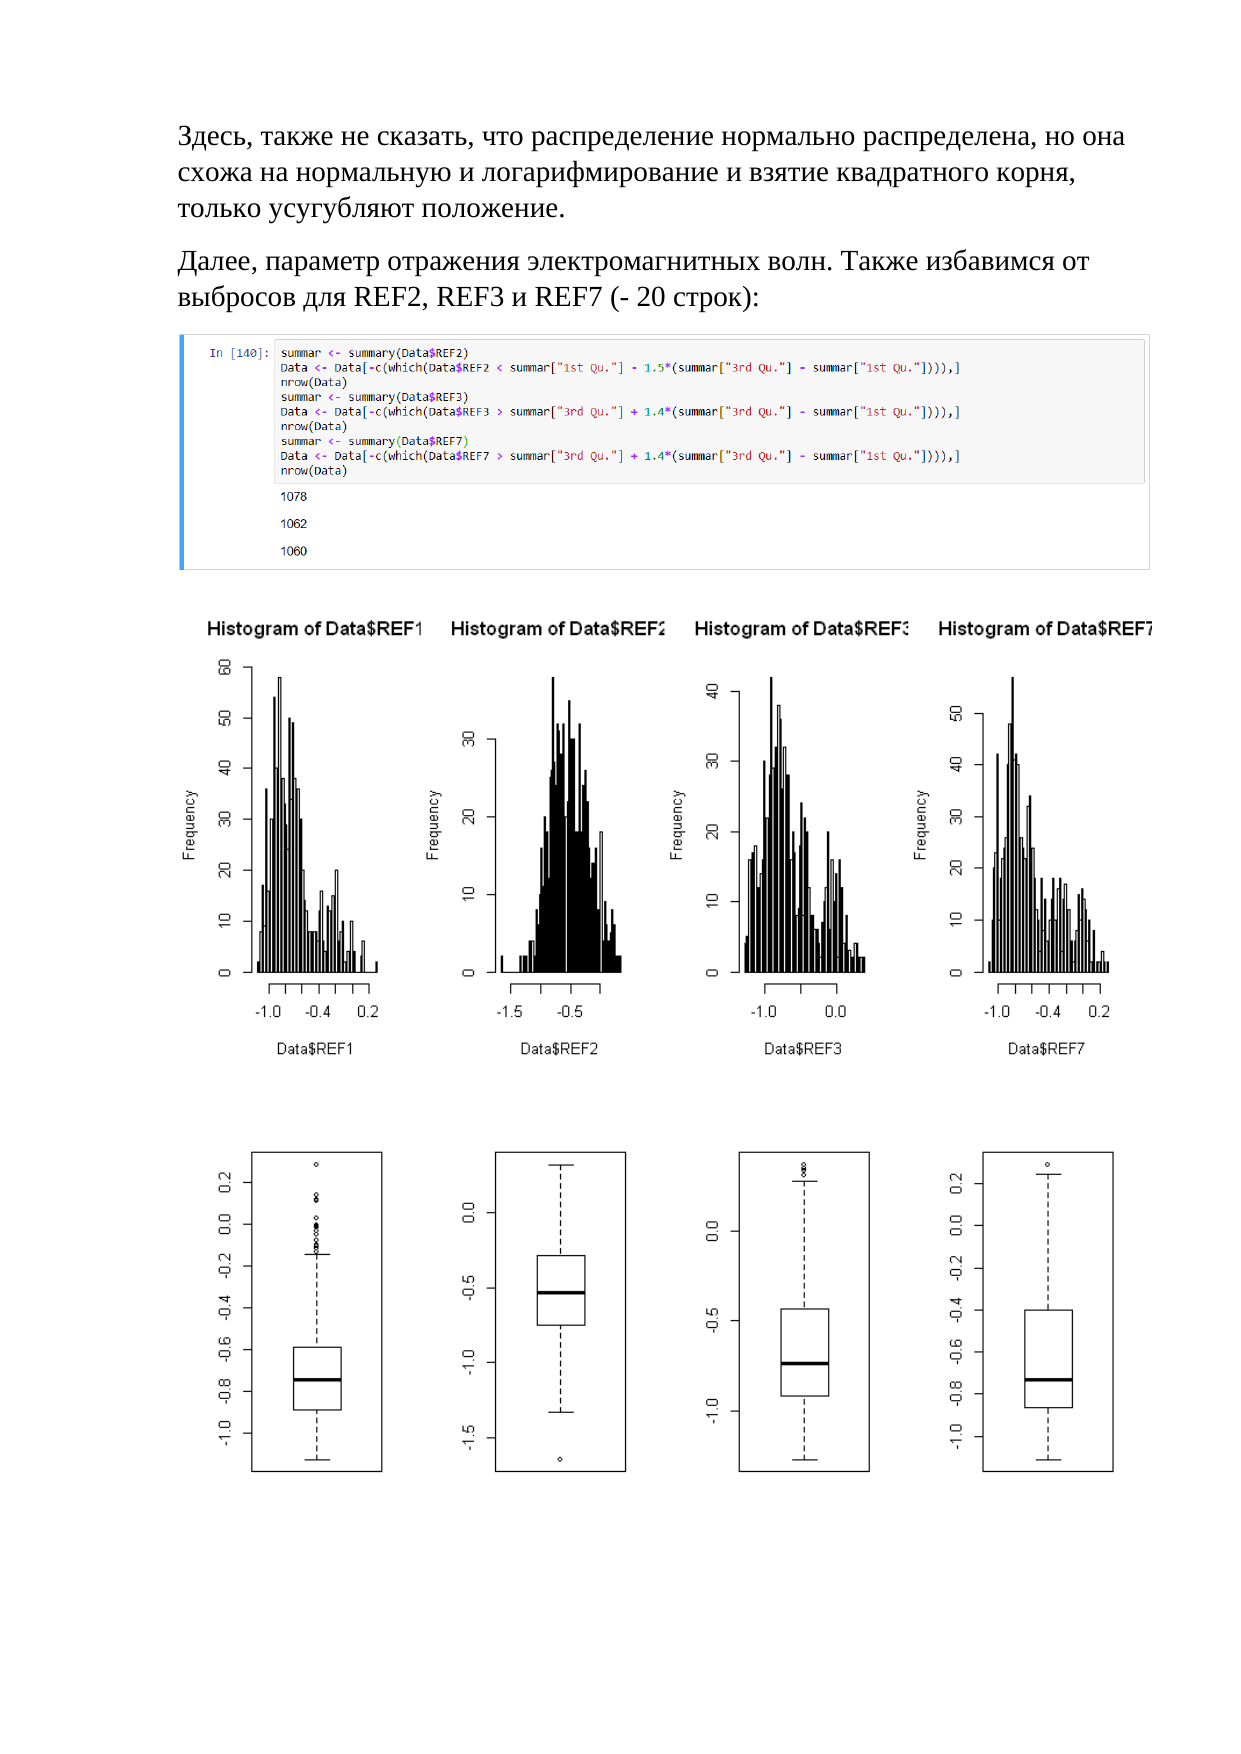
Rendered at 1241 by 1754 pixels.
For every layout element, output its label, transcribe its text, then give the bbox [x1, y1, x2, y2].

picture [177, 332, 1152, 572]
picture [177, 590, 1152, 1565]
text Далее, параметр отражения электромагнитных волн. Также избавимся от выбросов для REF2, REF3 и REF7 (- 20 строк): [177, 243, 1152, 313]
text Здесь, также не сказать, что распределение нормально распределена, но она схожа на нормальную и логарифмирование и взятие квадратного корня, только усугубляют положение. [177, 118, 1152, 224]
